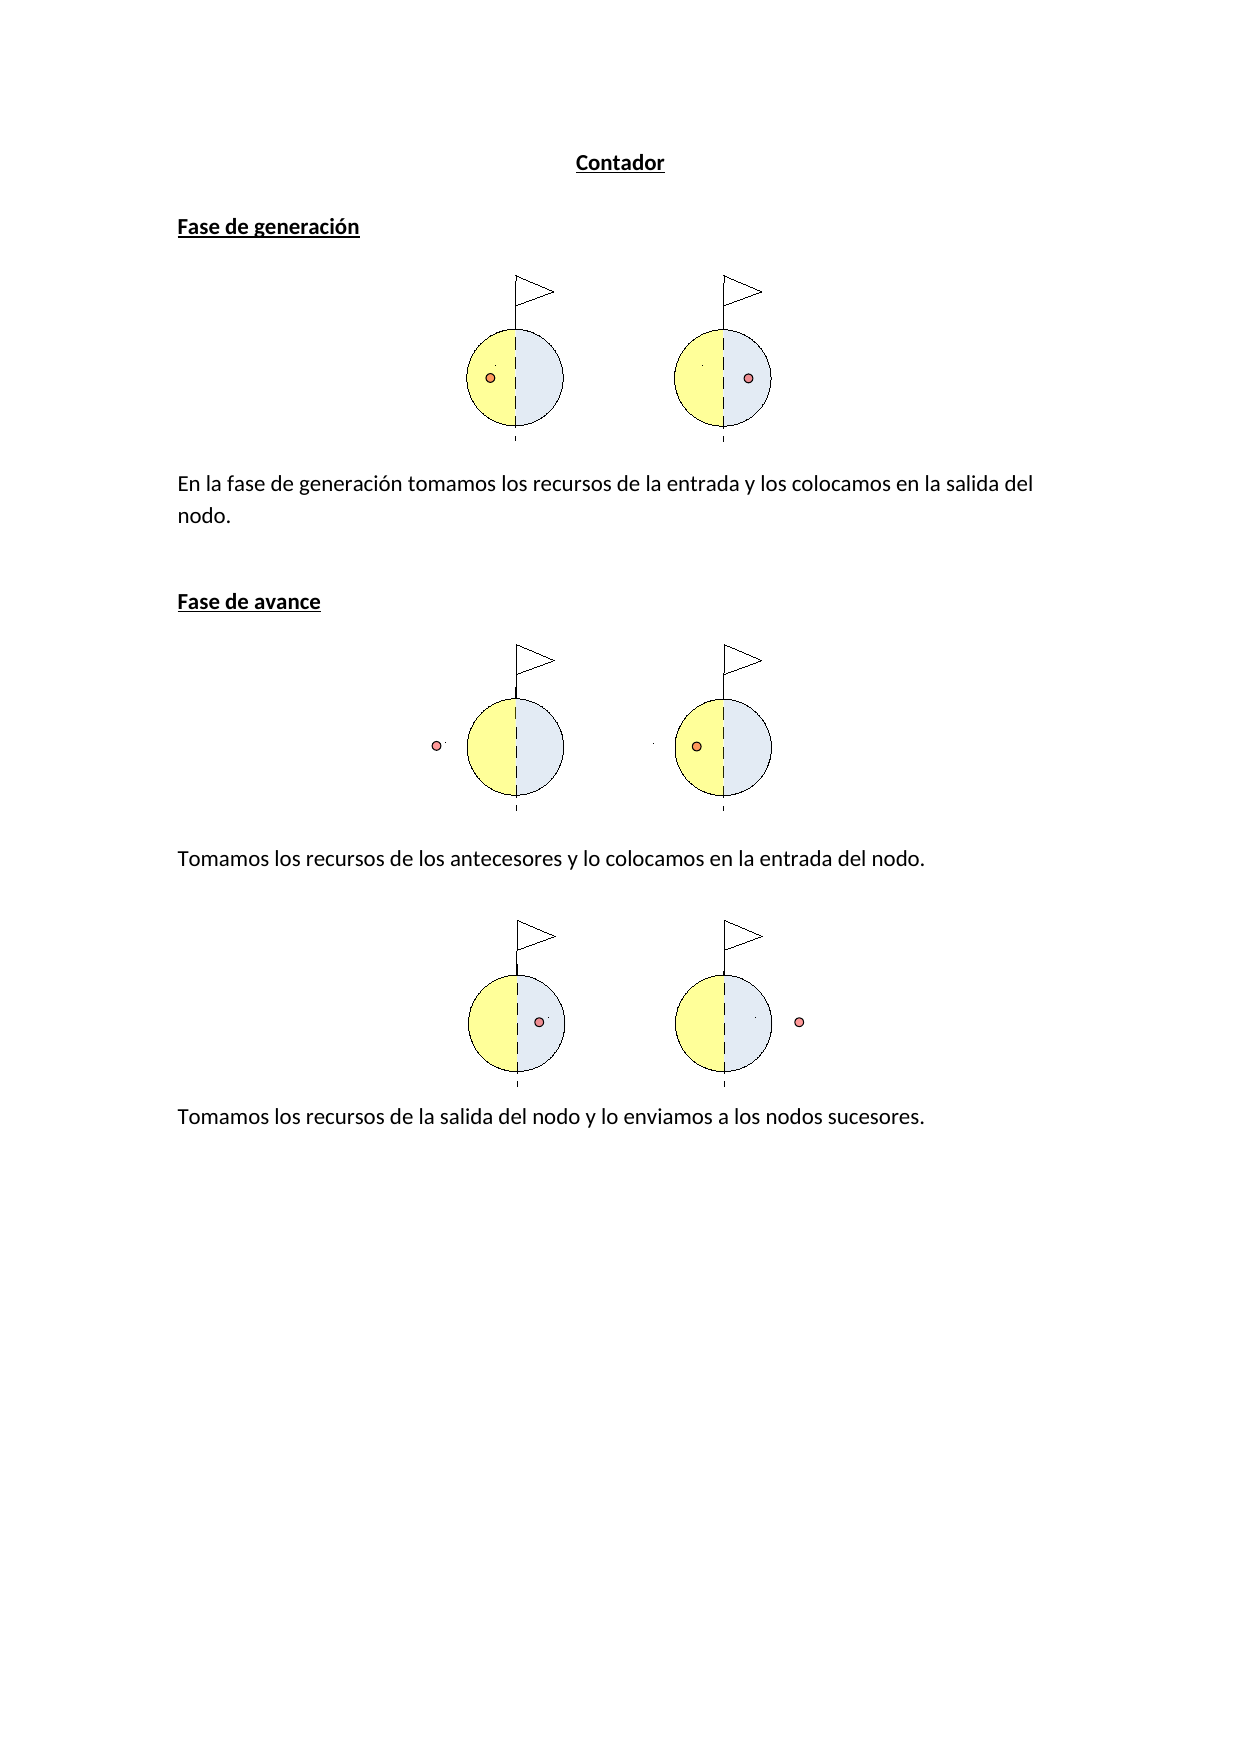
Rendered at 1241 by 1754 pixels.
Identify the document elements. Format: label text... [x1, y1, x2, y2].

text En la fase de generación tomamos los recursos de la entrada y los colocamos en la salida del nodo. [177, 469, 1063, 530]
text Contador [177, 148, 1063, 176]
text Fase de generación [177, 212, 1063, 240]
text Tomamos los recursos de la salida del nodo y lo enviamos a los nodos sucesores. [177, 1102, 1063, 1130]
text Tomamos los recursos de los antecesores y lo colocamos en la entrada del nodo. [177, 844, 1063, 872]
text Fase de avance [177, 587, 1063, 615]
